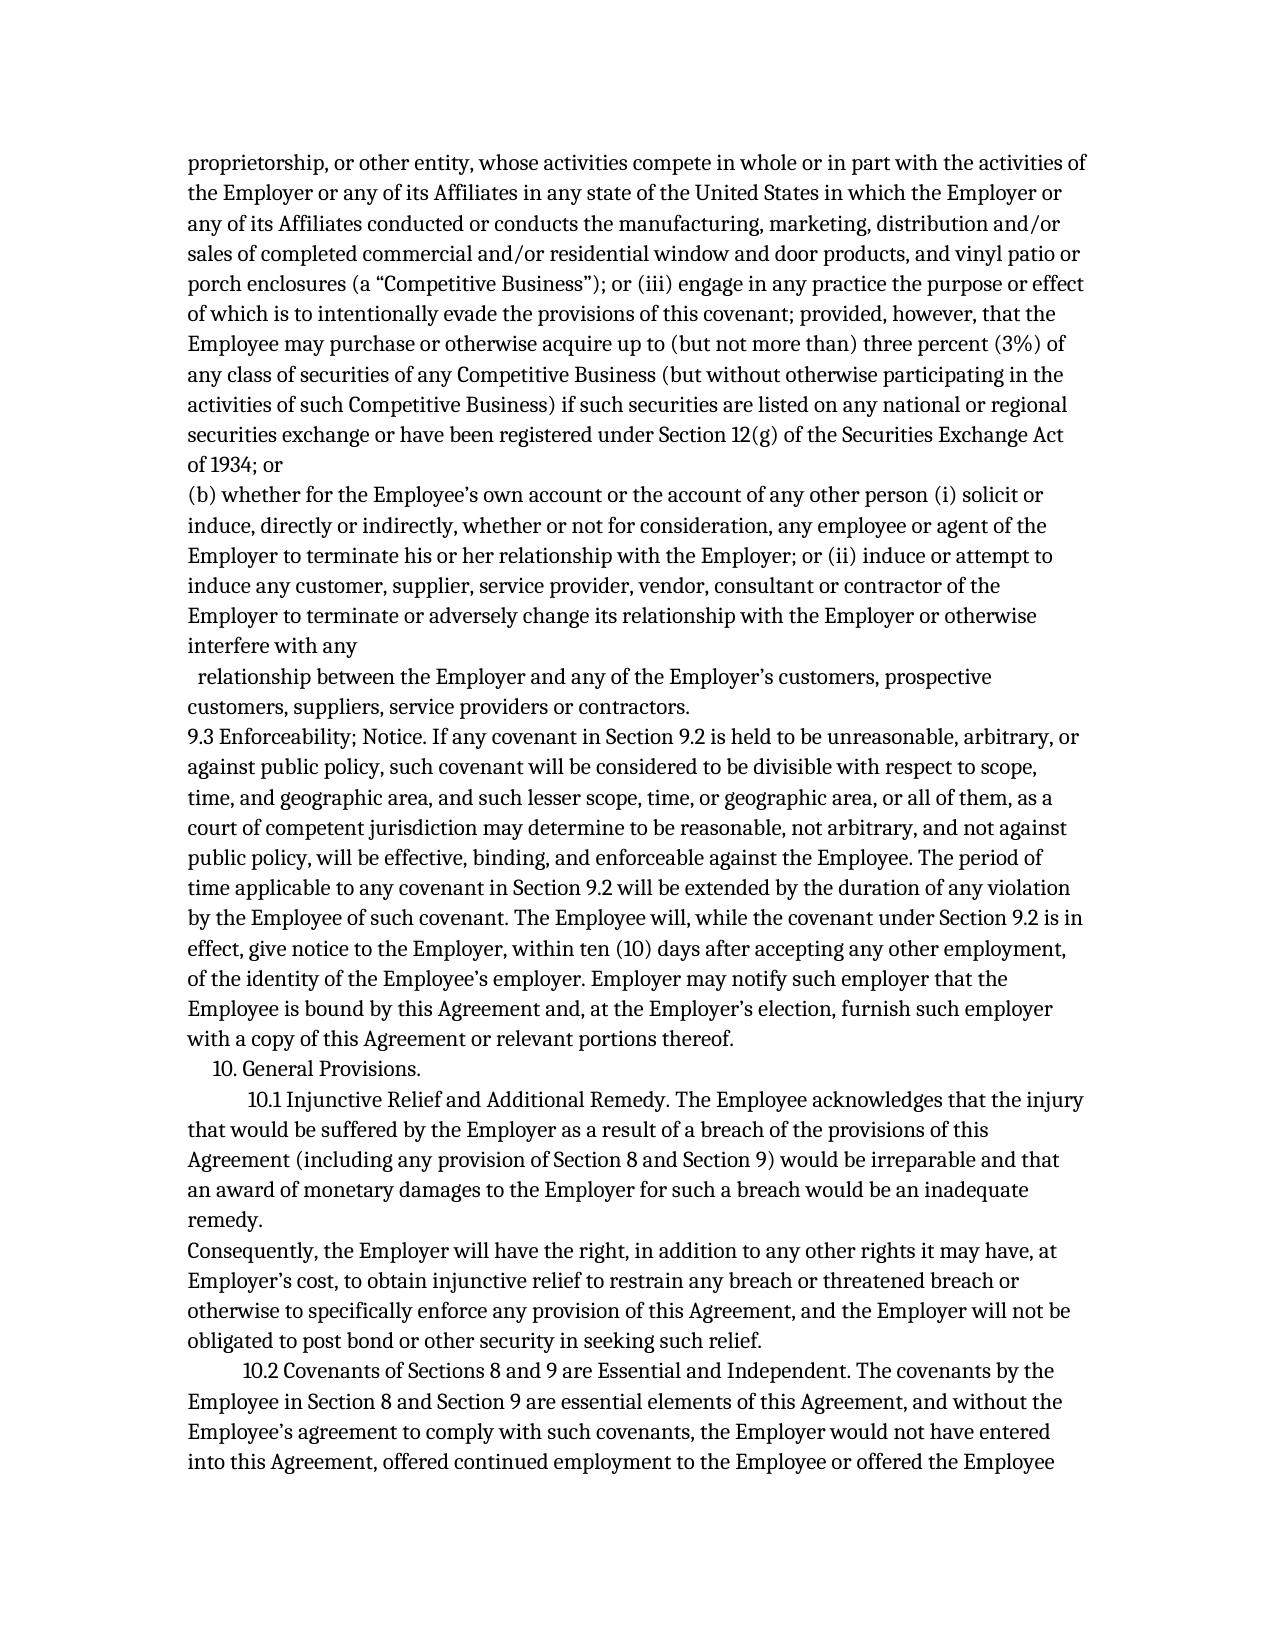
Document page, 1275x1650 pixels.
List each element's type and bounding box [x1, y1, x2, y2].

text [187, 150, 1087, 1475]
